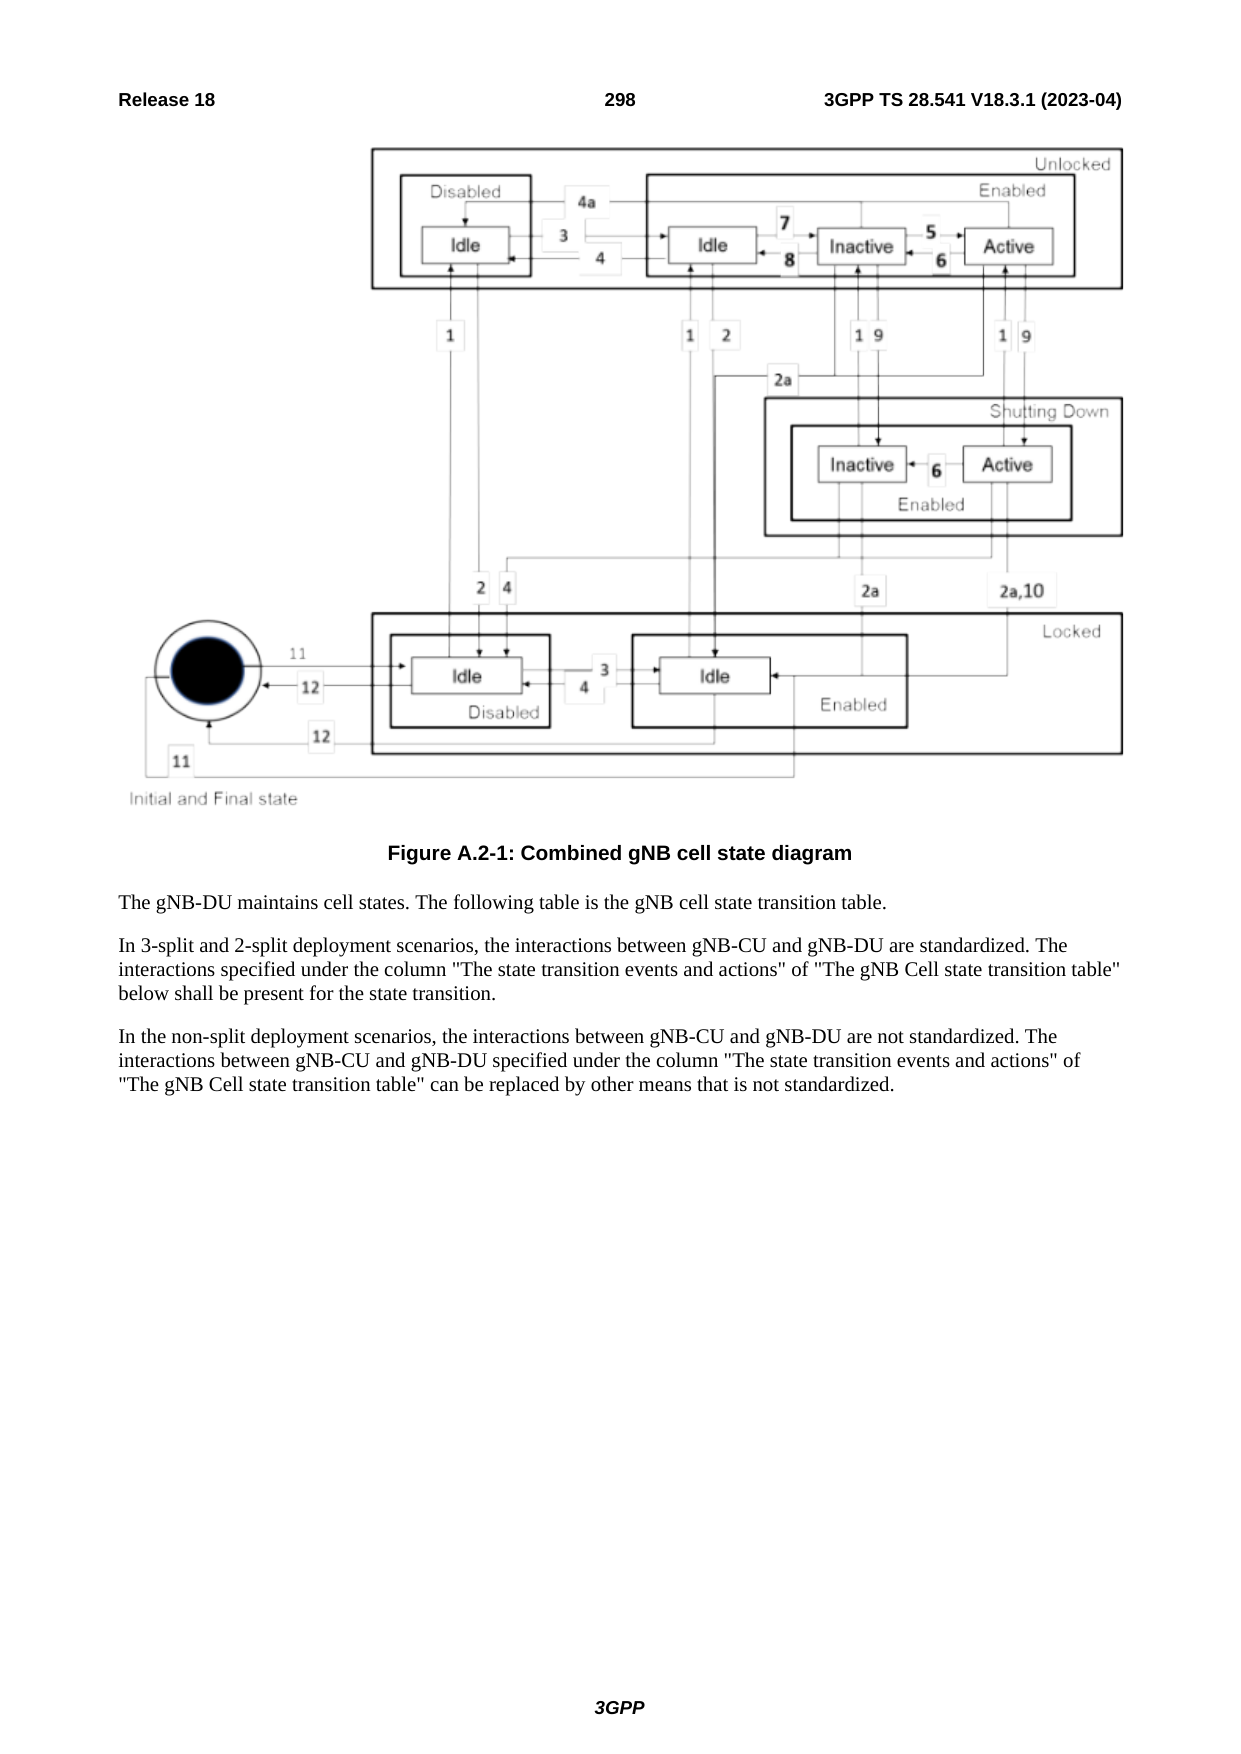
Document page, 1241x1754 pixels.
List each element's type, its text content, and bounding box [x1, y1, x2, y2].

text The gNB-DU maintains cell states. The following table is the gNB cell state transition table. [118, 890, 1122, 914]
text Figure A.2-1: Combined gNB cell state diagram [118, 841, 1122, 865]
text In 3-split and 2-split deployment scenarios, the interactions between gNB-CU and gNB-DU are standardized. The interactions specified under the column "The state transition events and actions" of "The gNB Cell state transition table" below shall be present for the state transition. [118, 933, 1122, 1005]
text In the non-split deployment scenarios, the interactions between gNB-CU and gNB-DU are not standardized. The interactions between gNB-CU and gNB-DU specified under the column "The state transition events and actions" of "The gNB Cell state transition table" can be replaced by other means that is not standardized. [118, 1024, 1122, 1096]
